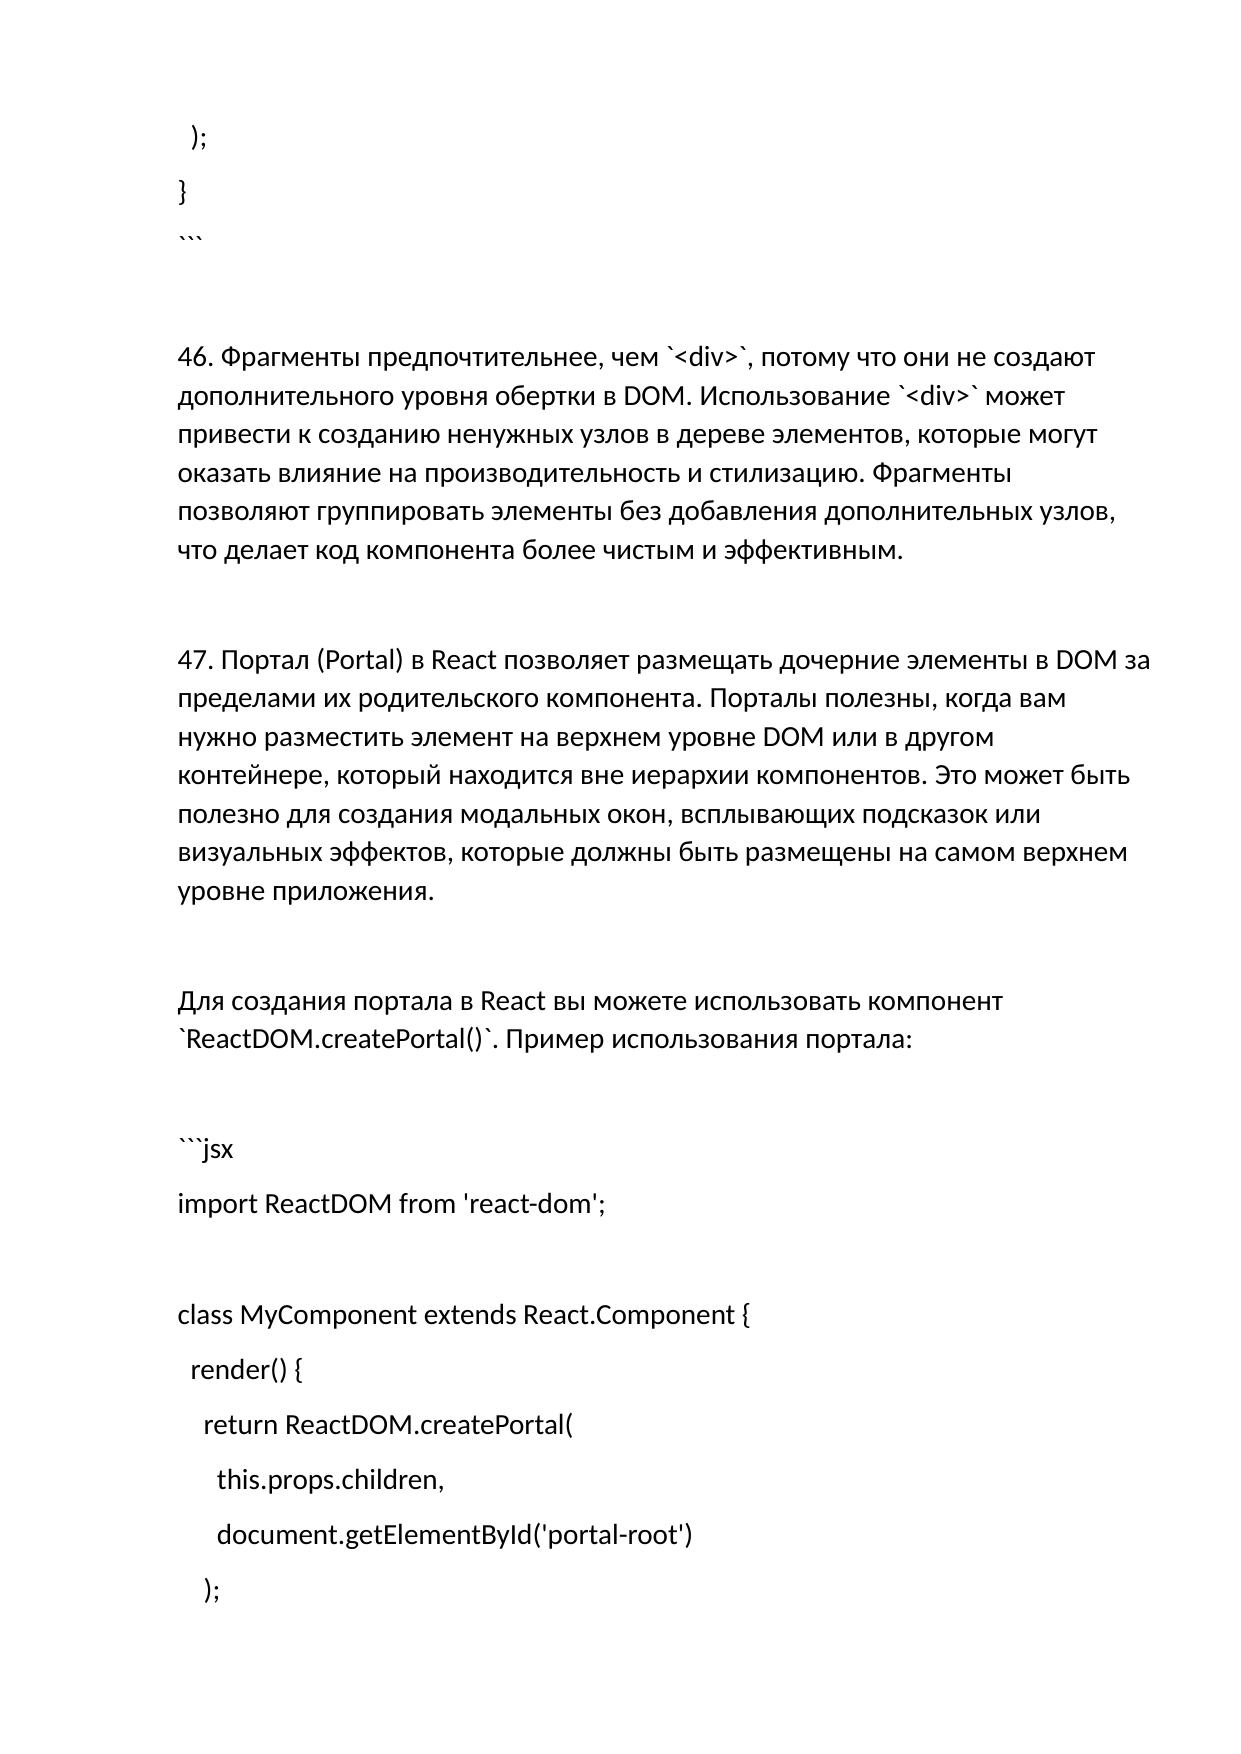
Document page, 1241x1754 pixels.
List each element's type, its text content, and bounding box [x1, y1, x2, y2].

text return ReactDOM.createPortal( [177, 1406, 1152, 1442]
text ``` [177, 228, 1152, 264]
text } [177, 173, 1152, 209]
text ); [177, 118, 1152, 154]
text class MyComponent extends React.Component { [177, 1296, 1152, 1331]
text ); [177, 1571, 1152, 1607]
text Для создания портала в React вы можете использовать компонент `ReactDOM.createPortal()`. Пример использования портала: [177, 982, 1152, 1056]
text 46. Фрагменты предпочтительнее, чем `<div>`, потому что они не создают дополнительного уровня обертки в DOM. Использование `<div>` может привести к созданию ненужных узлов в дереве элементов, которые могут оказать влияние на производительность и стилизацию. Фрагменты позволяют группировать элементы без добавления дополнительных узлов, что делает код компонента более чистым и эффективным. [177, 338, 1152, 566]
text this.props.children, [177, 1461, 1152, 1497]
text 47. Портал (Portal) в React позволяет размещать дочерние элементы в DOM за пределами их родительского компонента. Порталы полезны, когда вам нужно разместить элемент на верхнем уровне DOM или в другом контейнере, который находится вне иерархии компонентов. Это может быть полезно для создания модальных окон, всплывающих подсказок или визуальных эффектов, которые должны быть размещены на самом верхнем уровне приложения. [177, 641, 1152, 907]
text document.getElementById('portal-root') [177, 1516, 1152, 1552]
text import ReactDOM from 'react-dom'; [177, 1186, 1152, 1221]
text render() { [177, 1351, 1152, 1386]
text ```jsx [177, 1130, 1152, 1166]
